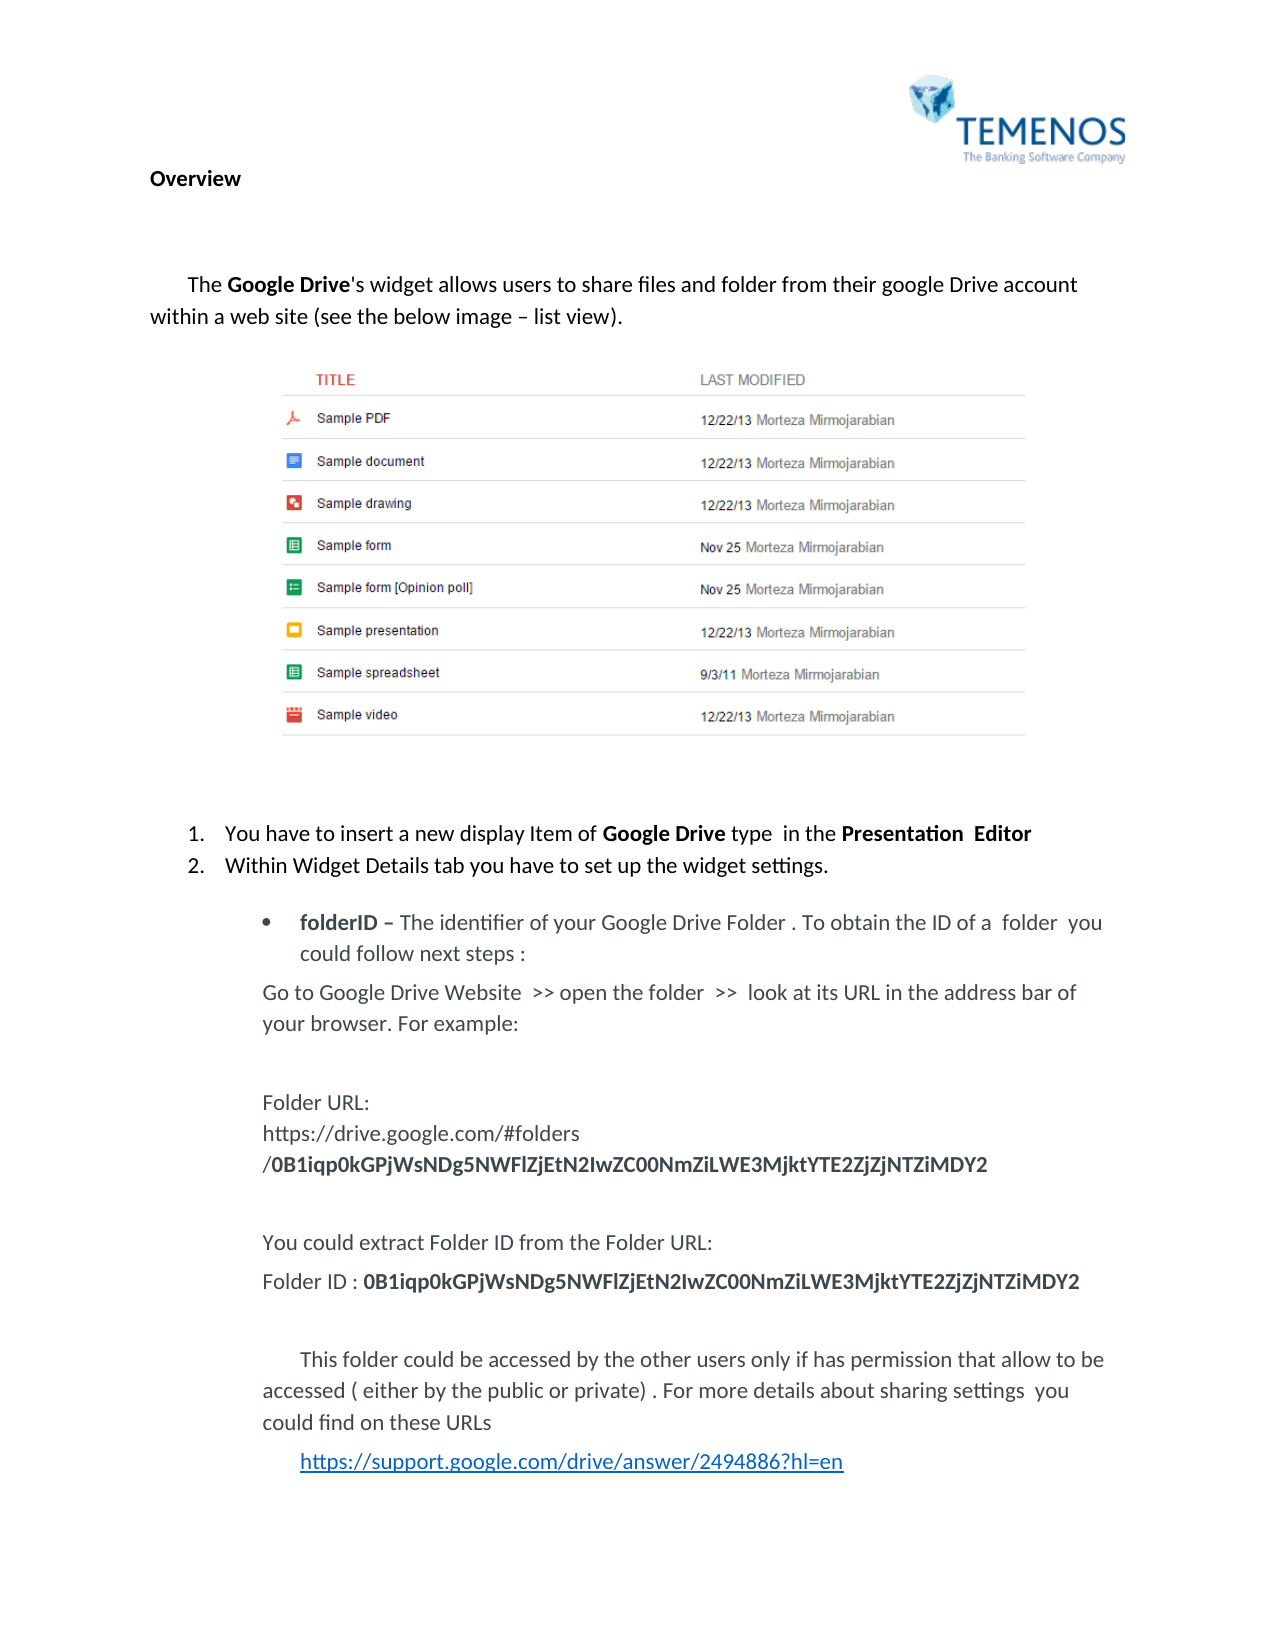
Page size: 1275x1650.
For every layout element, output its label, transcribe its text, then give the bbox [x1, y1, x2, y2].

picture [277, 355, 1036, 742]
text The Google Drive's widget allows users to share files and folder from their google Drive account within a web site (see the below image – list view). [150, 270, 1125, 330]
text Folder URL: https://drive.google.com/#folders/0B1iqp0kGPjWsNDg5NWFlZjEtN2IwZC00NmZiLWE3MjktYTE2ZjZjNTZiMDY2 [262, 1084, 1125, 1178]
list Within Widget Details tab you have to set up the widget settings. [187, 852, 1125, 880]
text You could extract Folder ID from the Folder URL: [262, 1225, 1125, 1256]
text Go to Google Drive Website >> open the folder >> look at its URL in the address bar of your browser. For example: [262, 975, 1125, 1037]
text https://support.google.com/drive/answer/2494886?hl=en [262, 1444, 1125, 1475]
list folderID – The identifier of your Google Drive Folder . To obtain the ID of a folder you could follow next steps : [262, 905, 1125, 967]
text This folder could be accessed by the other users only if has permission that allow to be accessed ( either by the public or private) . For more details about sharing settings you could find on these URLs [262, 1342, 1125, 1436]
text Overview [150, 164, 1125, 192]
picture [908, 75, 1125, 164]
list You have to insert a new display Item of Google Drive type in the Presentation Editor [187, 819, 1125, 847]
text Folder ID : 0B1iqp0kGPjWsNDg5NWFlZjEtN2IwZC00NmZiLWE3MjktYTE2ZjZjNTZiMDY2 [262, 1264, 1125, 1295]
